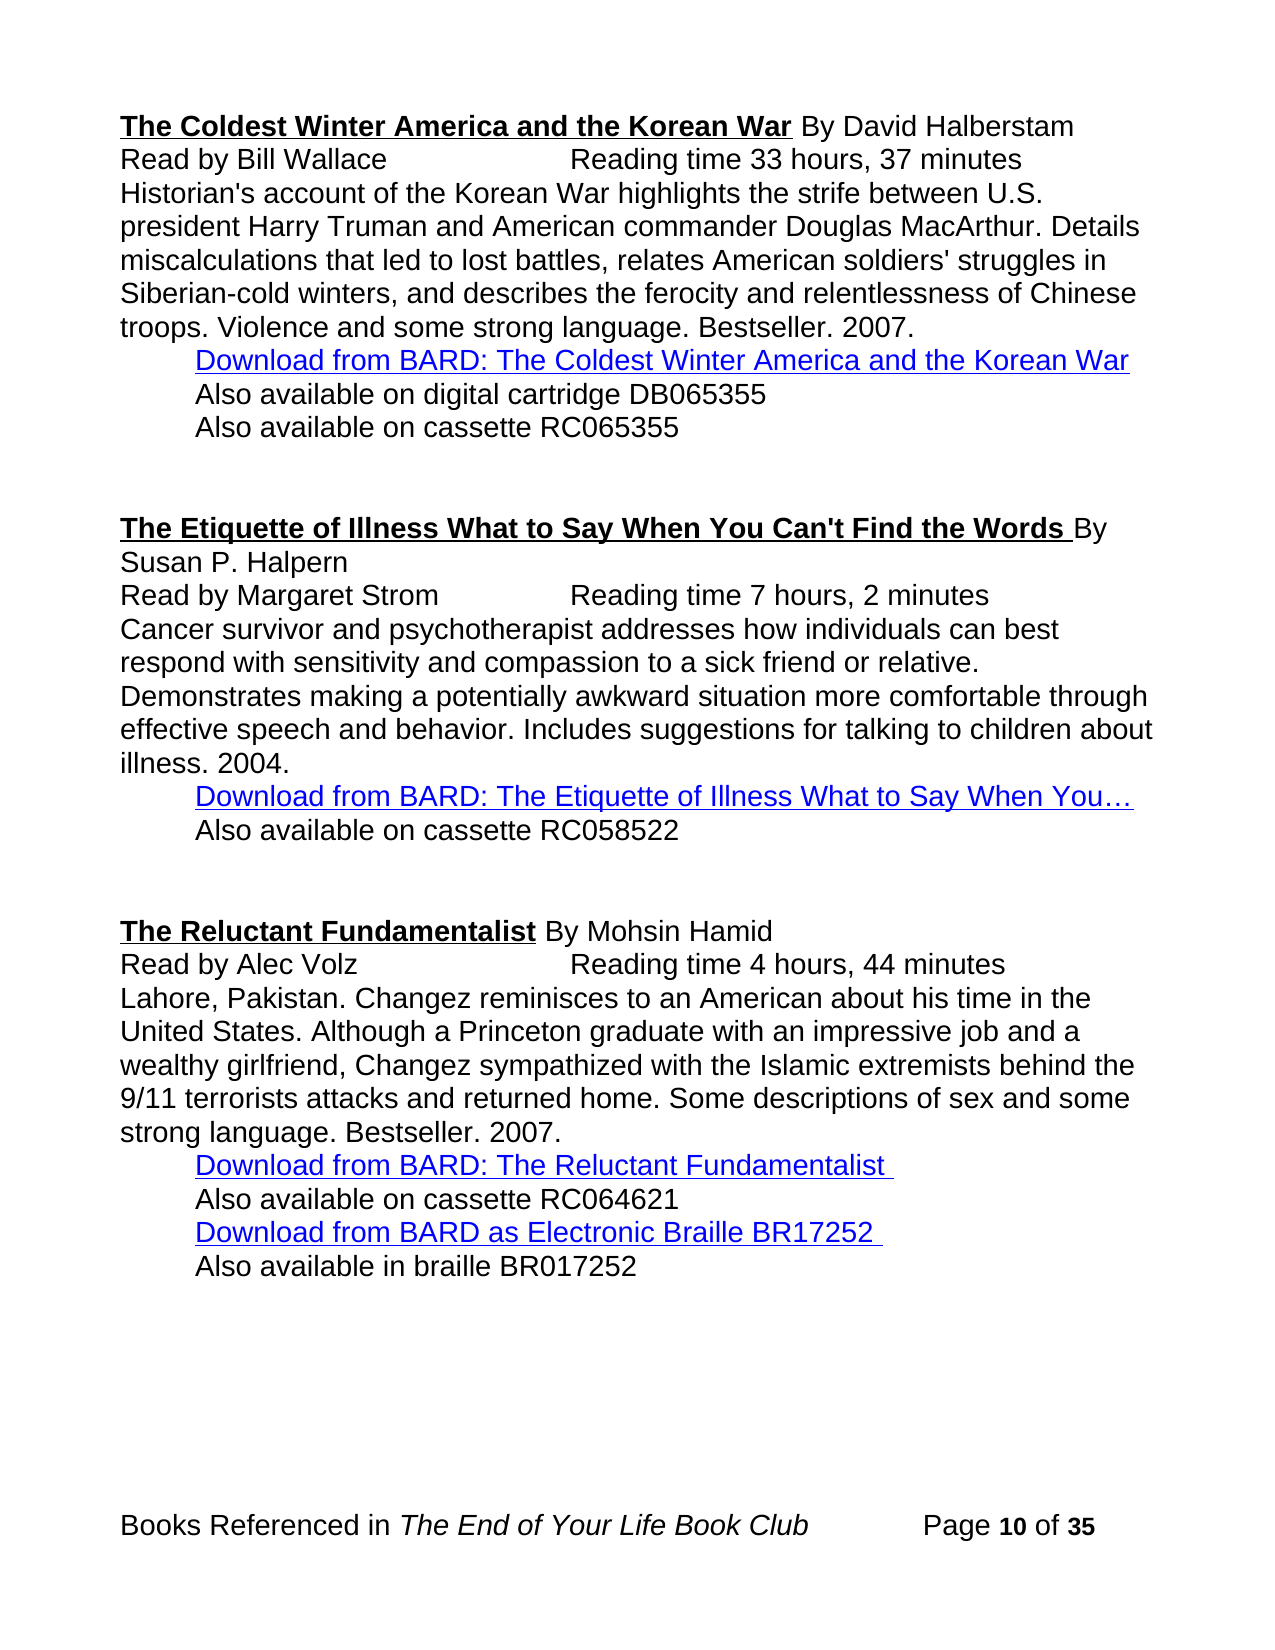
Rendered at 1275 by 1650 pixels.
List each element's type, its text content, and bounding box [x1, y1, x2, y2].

text Read by Margaret Strom Reading time 7 hours, 2 minutes [120, 578, 1155, 612]
text Also available on cassette RC064621 [120, 1182, 1155, 1215]
text Also available on cassette RC058522 [120, 813, 1155, 846]
text Historian's account of the Korean War highlights the strife between U.S. president Harry Truman and American commander Douglas MacArthur. Details miscalculations that led to lost battles, relates American soldiers' struggles in Siberian-cold winters, and describes the ferocity and relentlessness of Chinese troops. Violence and some strong language. Bestseller. 2007. [120, 176, 1155, 343]
text Read by Bill Wallace Reading time 33 hours, 37 minutes [120, 142, 1155, 176]
text Lahore, Pakistan. Changez reminisces to an American about his time in the United States. Although a Princeton graduate with an impressive job and a wealthy girlfriend, Changez sympathized with the Islamic extremists behind the 9/11 terrorists attacks and returned home. Some descriptions of sex and some strong language. Bestseller. 2007. [120, 981, 1155, 1148]
text The Reluctant Fundamentalist By Mohsin Hamid [120, 913, 1155, 947]
text Download from BARD: The Coldest Winter America and the Korean War [120, 343, 1155, 377]
text Download from BARD: The Etiquette of Illness What to Say When You… [120, 779, 1155, 813]
text Download from BARD as Electronic Braille BR17252 [120, 1215, 1155, 1249]
text Cancer survivor and psychotherapist addresses how individuals can best respond with sensitivity and compassion to a sick friend or relative. Demonstrates making a potentially awkward situation more comfortable through effective speech and behavior. Includes suggestions for talking to children about illness. 2004. [120, 612, 1155, 779]
text Also available on digital cartridge DB065355 [120, 377, 1155, 410]
text The Coldest Winter America and the Korean War By David Halberstam [120, 108, 1155, 142]
text The Etiquette of Illness What to Say When You Can't Find the Words By Susan P. Halpern [120, 511, 1155, 578]
text Download from BARD: The Reluctant Fundamentalist [120, 1148, 1155, 1182]
text Also available on cassette RC065355 [120, 410, 1155, 444]
text Read by Alec Volz Reading time 4 hours, 44 minutes [120, 947, 1155, 981]
text Also available in braille BR017252 [120, 1249, 1155, 1282]
